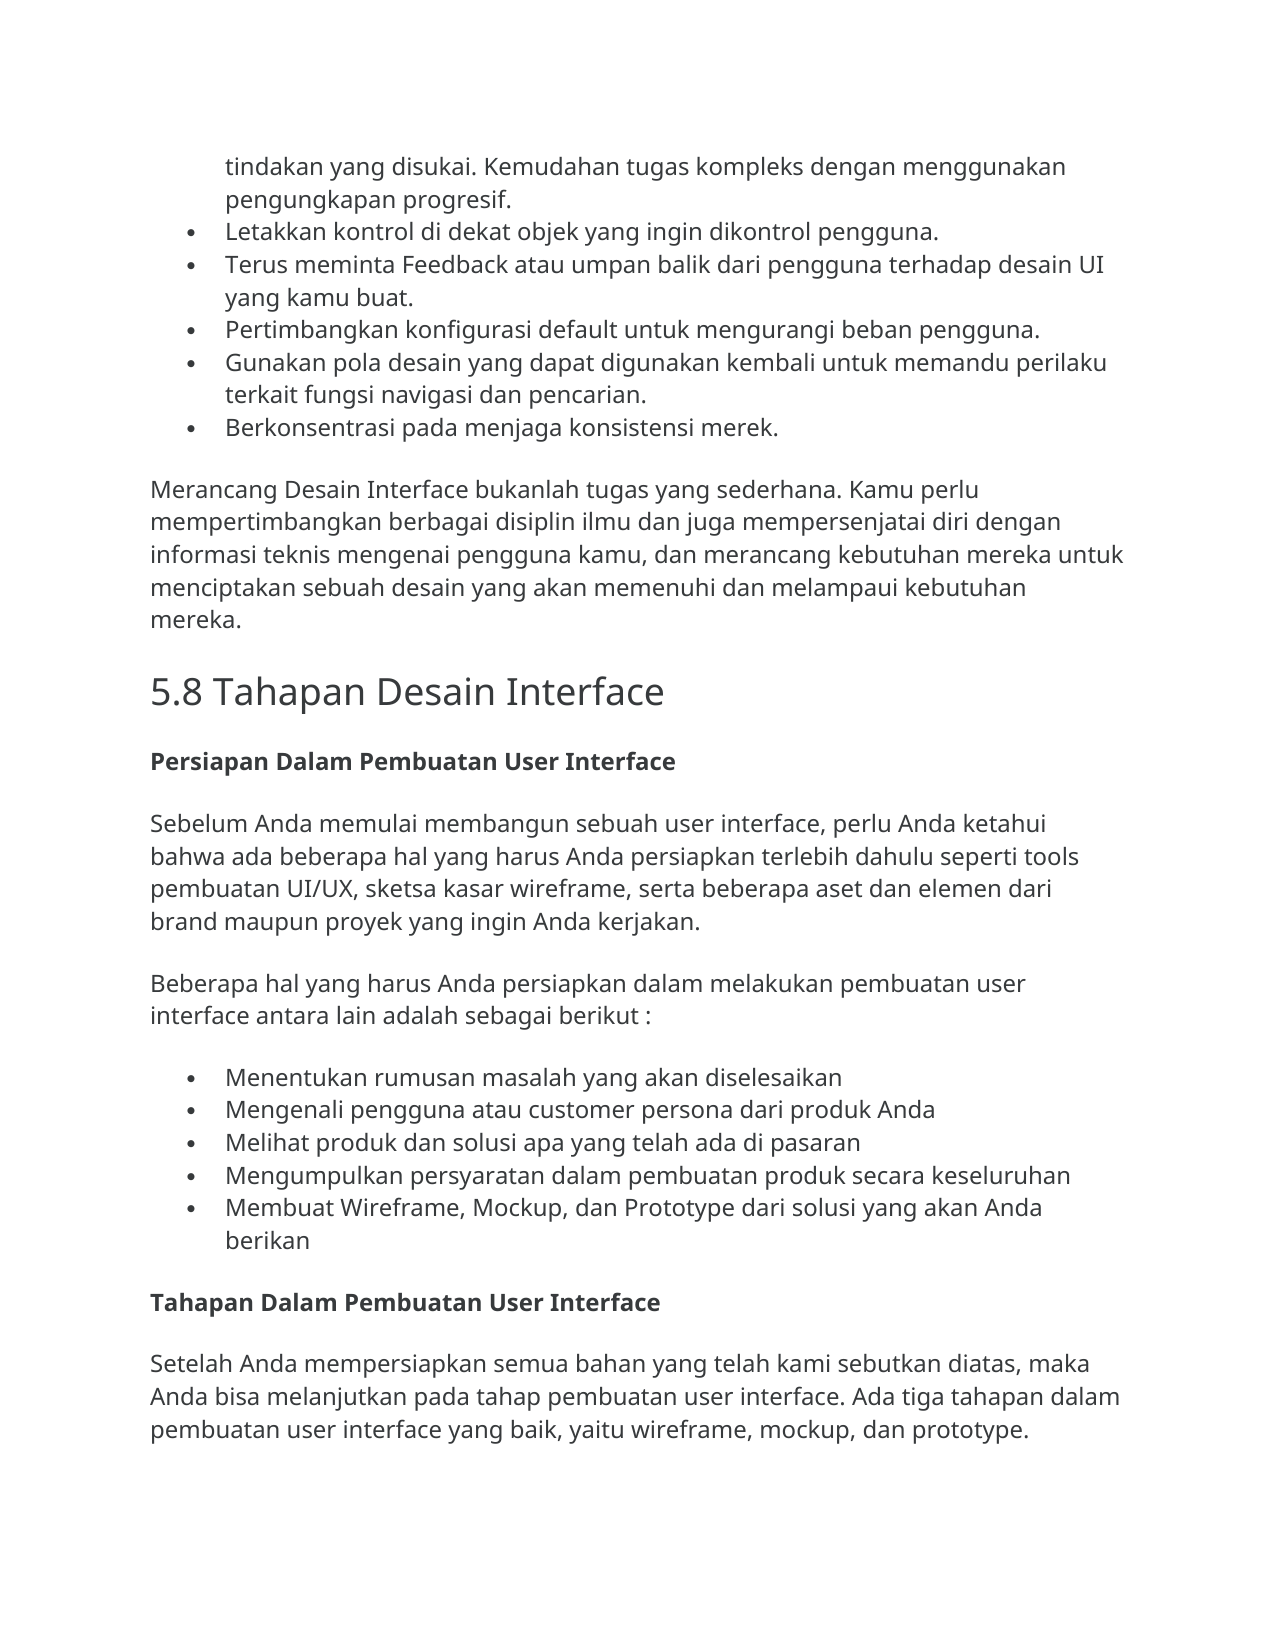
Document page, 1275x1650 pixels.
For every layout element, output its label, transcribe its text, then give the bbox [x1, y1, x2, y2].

list Melihat produk dan solusi apa yang telah ada di pasaran [187, 1126, 1125, 1158]
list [187, 150, 1125, 215]
list Berkonsentrasi pada menjaga konsistensi merek. [187, 411, 1125, 443]
list Terus meminta Feedback atau umpan balik dari pengguna terhadap desain UI yang kamu buat. [187, 248, 1125, 313]
list Pertimbangkan konfigurasi default untuk mengurangi beban pengguna. [187, 313, 1125, 346]
list Mengenali pengguna atau customer persona dari produk Anda [187, 1093, 1125, 1126]
text Setelah Anda mempersiapkan semua bahan yang telah kami sebutkan diatas, maka Anda bisa melanjutkan pada tahap pembuatan user interface. Ada tiga tahapan dalam pembuatan user interface yang baik, yaitu wireframe, mockup, dan prototype. [150, 1347, 1125, 1445]
list Mengumpulkan persyaratan dalam pembuatan produk secara keseluruhan [187, 1158, 1125, 1191]
text Beberapa hal yang harus Anda persiapkan dalam melakukan pembuatan user interface antara lain adalah sebagai berikut : [150, 966, 1125, 1032]
text Persiapan Dalam Pembuatan User Interface [150, 745, 1125, 778]
text Sebelum Anda memulai membangun sebuah user interface, perlu Anda ketahui bahwa ada beberapa hal yang harus Anda persiapkan terlebih dahulu seperti tools pembuatan UI/UX, sketsa kasar wireframe, serta beberapa aset dan elemen dari brand maupun proyek yang ingin Anda kerjakan. [150, 807, 1125, 937]
list Gunakan pola desain yang dapat digunakan kembali untuk memandu perilaku terkait fungsi navigasi dan pencarian. [187, 346, 1125, 411]
list Menentukan rumusan masalah yang akan diselesaikan [187, 1061, 1125, 1093]
text 5.8 Tahapan Desain Interface [150, 665, 1125, 716]
text Merancang Desain Interface bukanlah tugas yang sederhana. Kamu perlu mempertimbangkan berbagai disiplin ilmu dan juga mempersenjatai diri dengan informasi teknis mengenai pengguna kamu, dan merancang kebutuhan mereka untuk menciptakan sebuah desain yang akan memenuhi dan melampaui kebutuhan mereka. [150, 473, 1125, 636]
list Letakkan kontrol di dekat objek yang ingin dikontrol pengguna. [187, 215, 1125, 248]
list Membuat Wireframe, Mockup, dan Prototype dari solusi yang akan Anda berikan [187, 1191, 1125, 1256]
text Tahapan Dalam Pembuatan User Interface [150, 1286, 1125, 1318]
